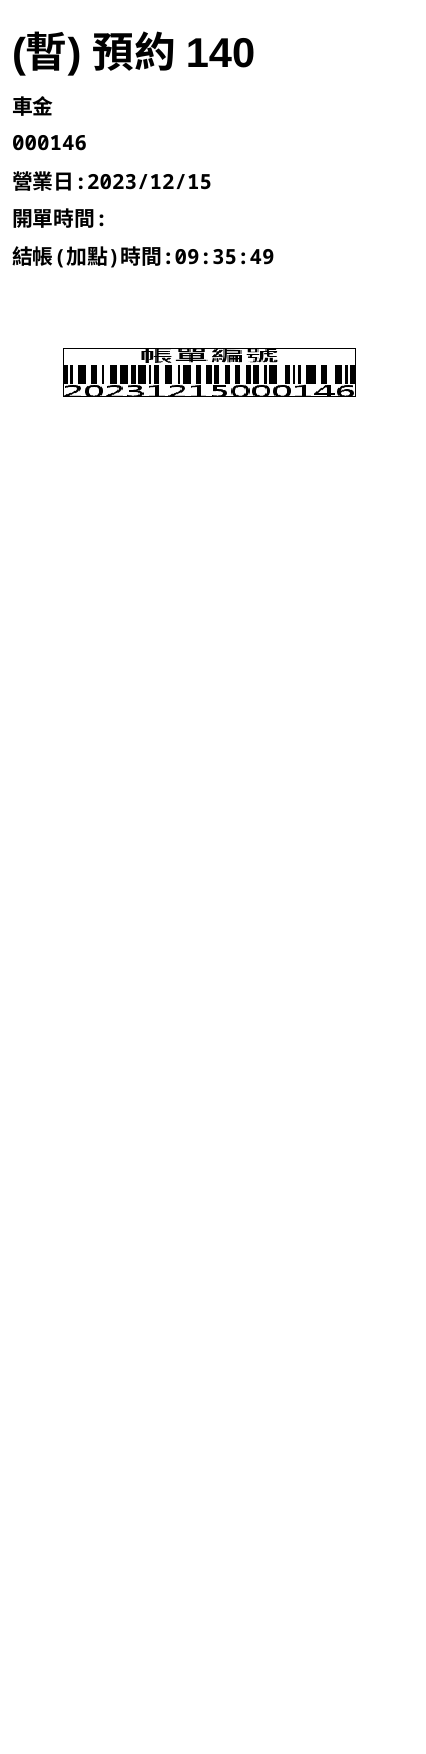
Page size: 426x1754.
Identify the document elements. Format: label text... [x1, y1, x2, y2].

text 結帳(加點)時間:09:35:49 [12, 236, 407, 274]
text 車金 [12, 86, 407, 124]
text 開單時間: [12, 199, 407, 236]
picture [64, 349, 355, 396]
text 營業日:2023/12/15 [12, 161, 407, 199]
text 000146 [12, 124, 407, 161]
text (暫) 預約 140 [12, 11, 407, 86]
